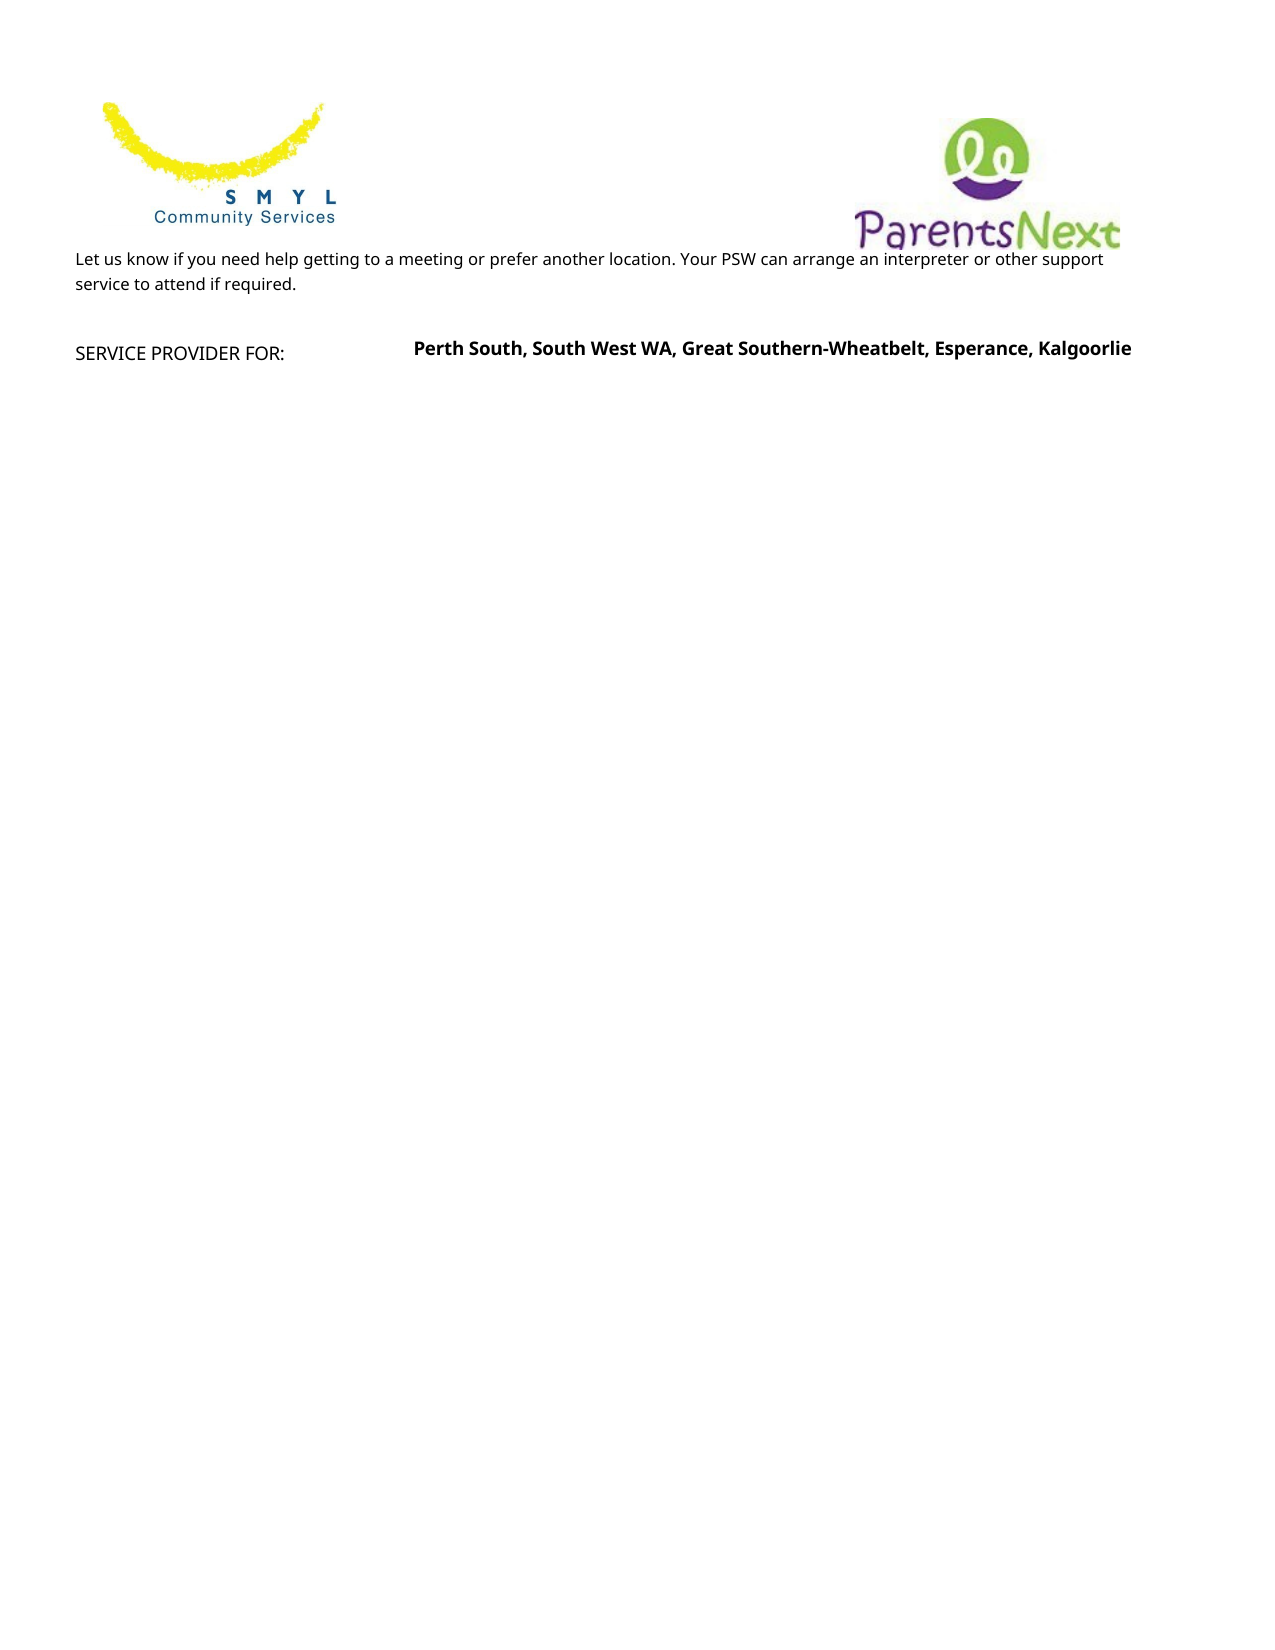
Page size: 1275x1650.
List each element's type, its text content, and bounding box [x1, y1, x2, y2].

picture [102, 102, 337, 226]
text SERVICE PROVIDER FOR: Perth South, South West WA, Great Southern-Wheatbelt, Esperance, Kalgoorlie [75, 336, 1185, 366]
picture [854, 118, 1121, 248]
text Let us know if you need help getting to a meeting or prefer another location. Your PSW can arrange an interpreter or other support service to attend if required. [75, 248, 1134, 295]
